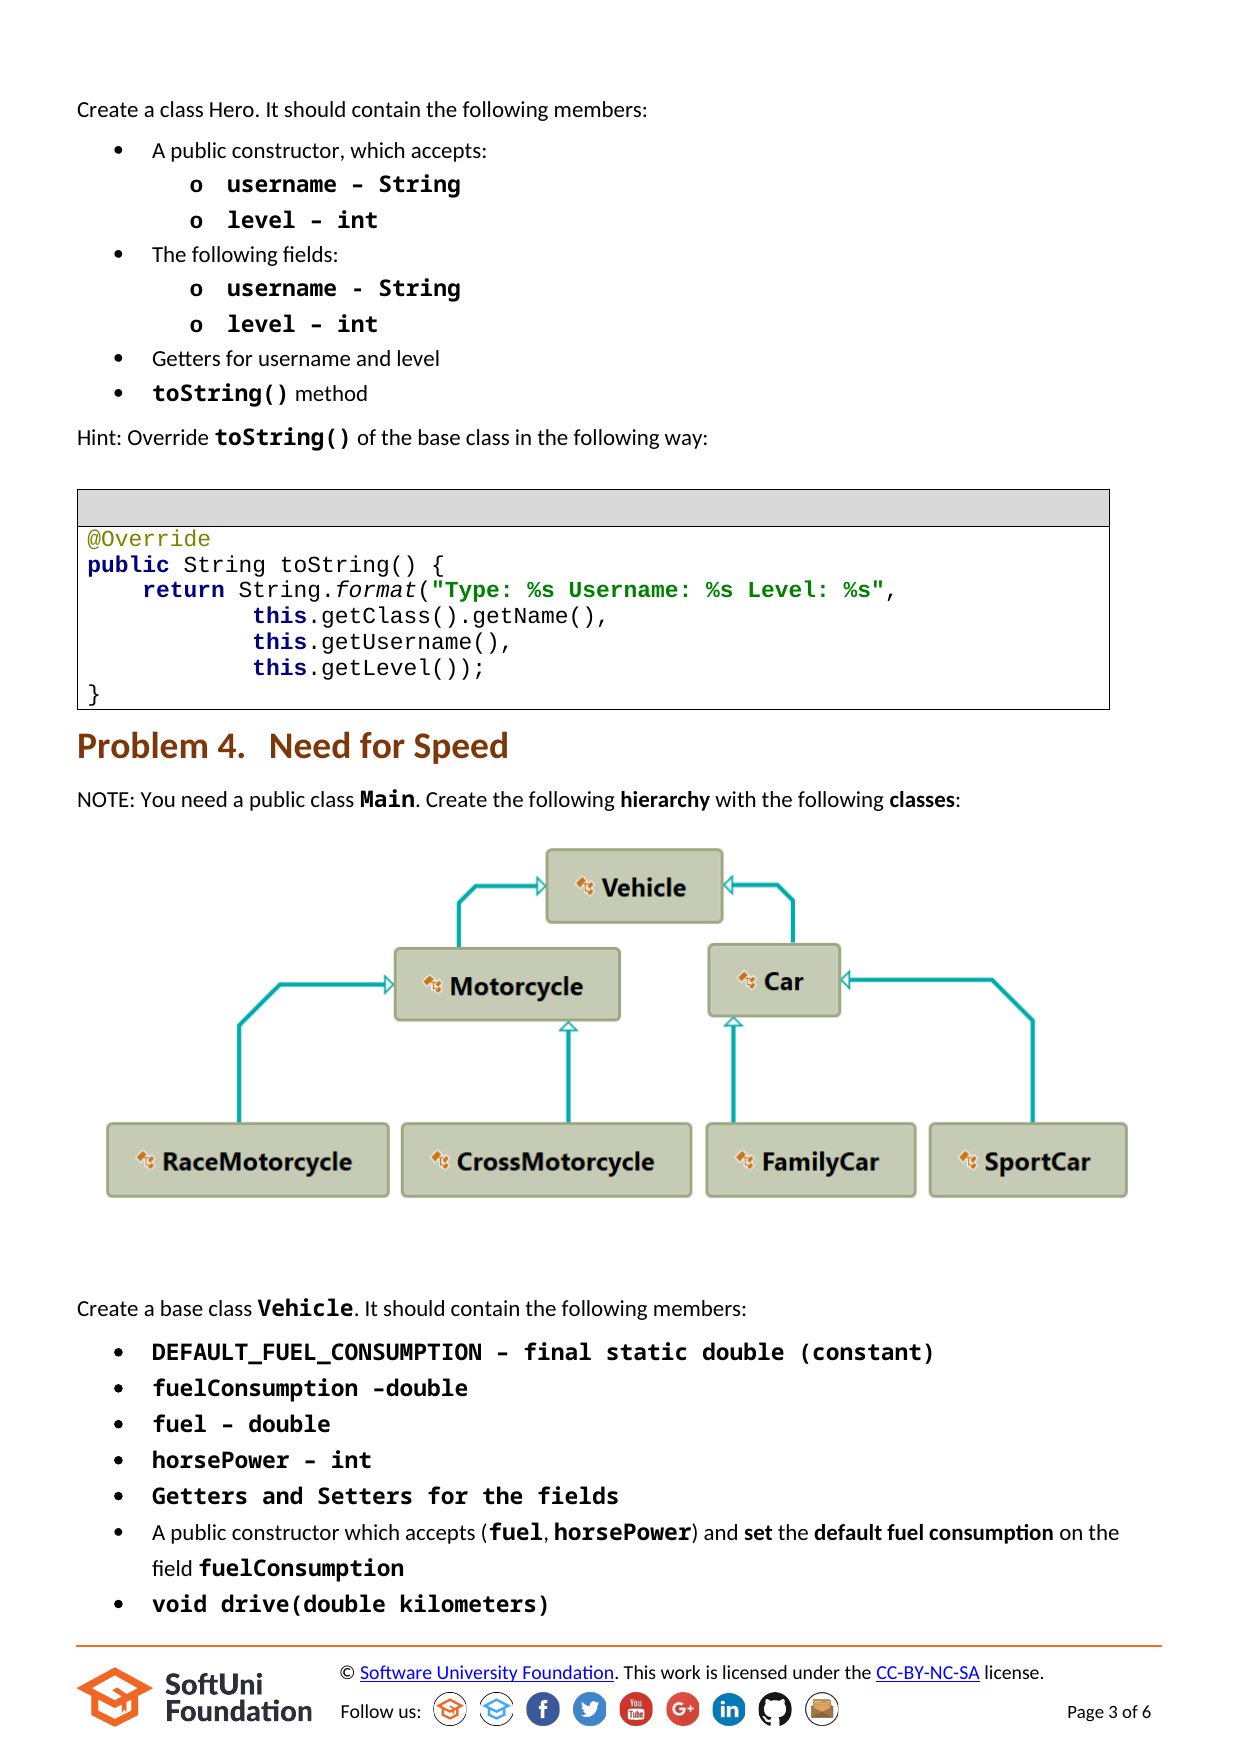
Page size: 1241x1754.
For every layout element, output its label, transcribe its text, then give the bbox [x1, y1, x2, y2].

list fuelConsumption –double [114, 1372, 1163, 1403]
picture [619, 1692, 653, 1726]
text Create a base class Vehicle. It should contain the following members: [77, 1292, 1163, 1323]
picture [727, 1707, 738, 1717]
picture [712, 1693, 722, 1703]
picture [666, 1692, 700, 1726]
list A public constructor which accepts (fuel, horsePower) and set the default fuel consumption on the field fuelConsumption [114, 1516, 1163, 1583]
picture [433, 1692, 467, 1726]
list username - String [189, 272, 1163, 304]
list toString() method [114, 377, 1163, 408]
list level – int [189, 308, 1163, 340]
text Create a class Hero. It should contain the following members: [77, 95, 1163, 123]
table_header [78, 490, 1109, 526]
picture [805, 1692, 839, 1726]
list level – int [189, 204, 1163, 236]
text Hint: Override toString() of the base class in the following way: [77, 421, 1163, 484]
text NOTE: You need a public class Main. Create the following hierarchy with the following classes: [77, 783, 1163, 818]
picture [736, 1716, 746, 1726]
list void drive(double kilometers) [114, 1587, 1163, 1619]
picture [76, 818, 1164, 1235]
picture [76, 1667, 312, 1727]
list Getters for username and level [114, 344, 1163, 372]
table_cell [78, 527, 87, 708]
picture [480, 1692, 513, 1726]
picture [736, 1693, 746, 1703]
picture [573, 1692, 607, 1726]
picture [712, 1716, 722, 1726]
list username – String [189, 168, 1163, 199]
list Getters and Setters for the fields [114, 1480, 1163, 1511]
subtitle Need for Speed [77, 722, 1163, 768]
list A public constructor, which accepts: [114, 136, 1163, 164]
list DEFAULT_FUEL_CONSUMPTION – final static double (constant) [114, 1336, 1163, 1367]
list horsePower – int [114, 1444, 1163, 1475]
picture [526, 1692, 560, 1726]
list The following fields: [114, 240, 1163, 268]
list fuel – double [114, 1408, 1163, 1439]
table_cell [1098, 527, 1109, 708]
picture [758, 1692, 792, 1726]
